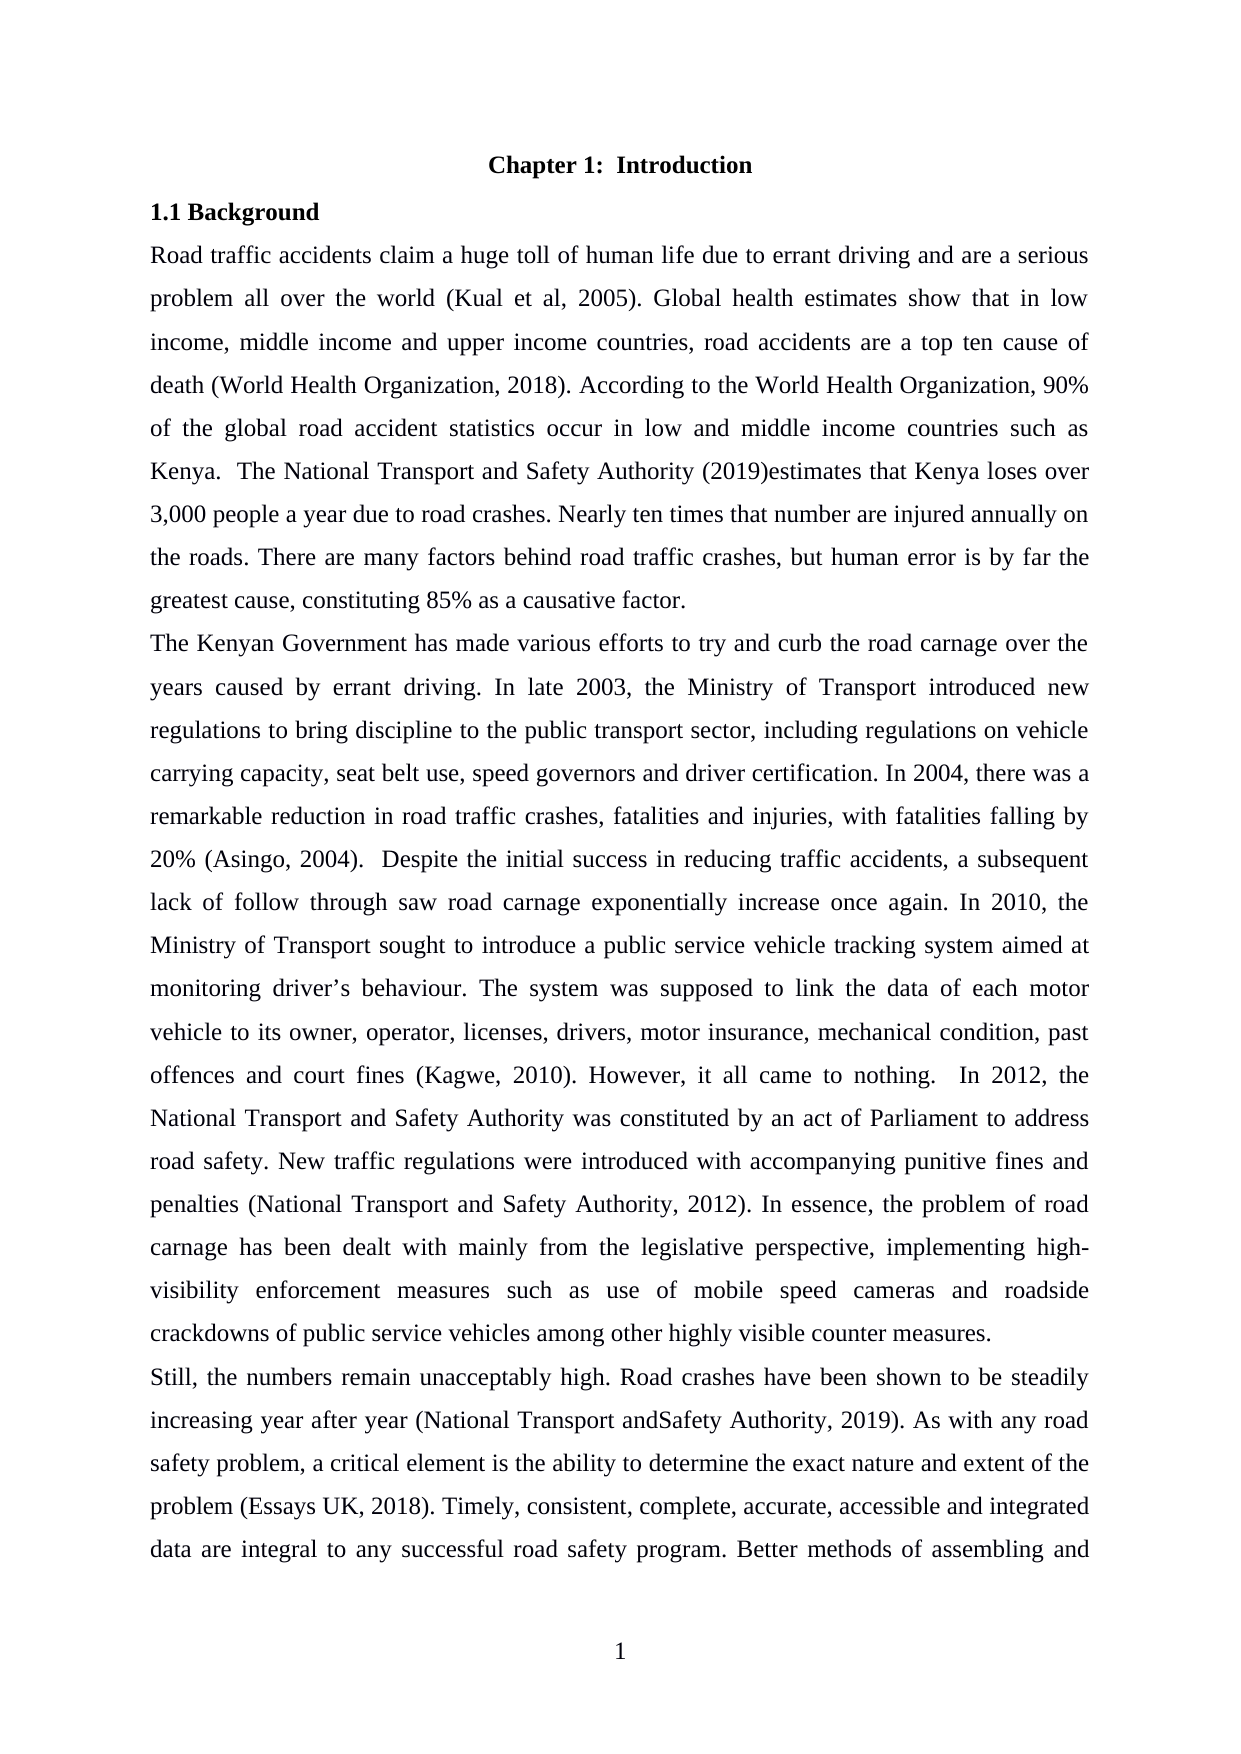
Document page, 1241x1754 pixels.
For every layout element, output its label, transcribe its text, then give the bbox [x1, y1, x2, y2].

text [150, 1362, 1090, 1563]
text The Kenyan Government has made various efforts to try and curb the road carnage over the years caused by errant driving. In late 2003, the Ministry of Transport introduced new regulations to bring discipline to the public transport sector, including regulations on vehicle carrying capacity, seat belt use, speed governors and driver certification. In 2004, there was a remarkable reduction in road traffic crashes, fatalities and injuries, with fatalities falling by 20% (Asingo, 2004). Despite the initial success in reducing traffic accidents, a subsequent lack of follow through saw road carnage exponentially increase once again. In 2010, the Ministry of Transport sought to introduce a public service vehicle tracking system aimed at monitoring driver’s behaviour. The system was supposed to link the data of each motor vehicle to its owner, operator, licenses, drivers, motor insurance, mechanical condition, past offences and court fines (Kagwe, 2010). However, it all came to nothing. In 2012, the National Transport and Safety Authority was constituted by an act of Parliament to address road safety. New traffic regulations were introduced with accompanying punitive fines and penalties (National Transport and Safety Authority, 2012). In essence, the problem of road carnage has been dealt with mainly from the legislative perspective, implementing high-visibility enforcement measures such as use of mobile speed cameras and roadside crackdowns of public service vehicles among other highly visible counter measures. [150, 628, 1090, 1347]
text Road traffic accidents claim a huge toll of human life due to errant driving and are a serious problem all over the world (Kual et al, 2005). Global health estimates show that in low income, middle income and upper income countries, road accidents are a top ten cause of death (World Health Organization, 2018). According to the World Health Organization, 90% of the global road accident statistics occur in low and middle income countries such as Kenya. The National Transport and Safety Authority (2019)estimates that Kenya loses over 3,000 people a year due to road crashes. Nearly ten times that number are injured annually on the roads. There are many factors behind road traffic crashes, but human error is by far the greatest cause, constituting 85% as a causative factor. [150, 240, 1090, 614]
subtitle Introduction [150, 150, 1090, 179]
subtitle Background [150, 197, 1090, 226]
